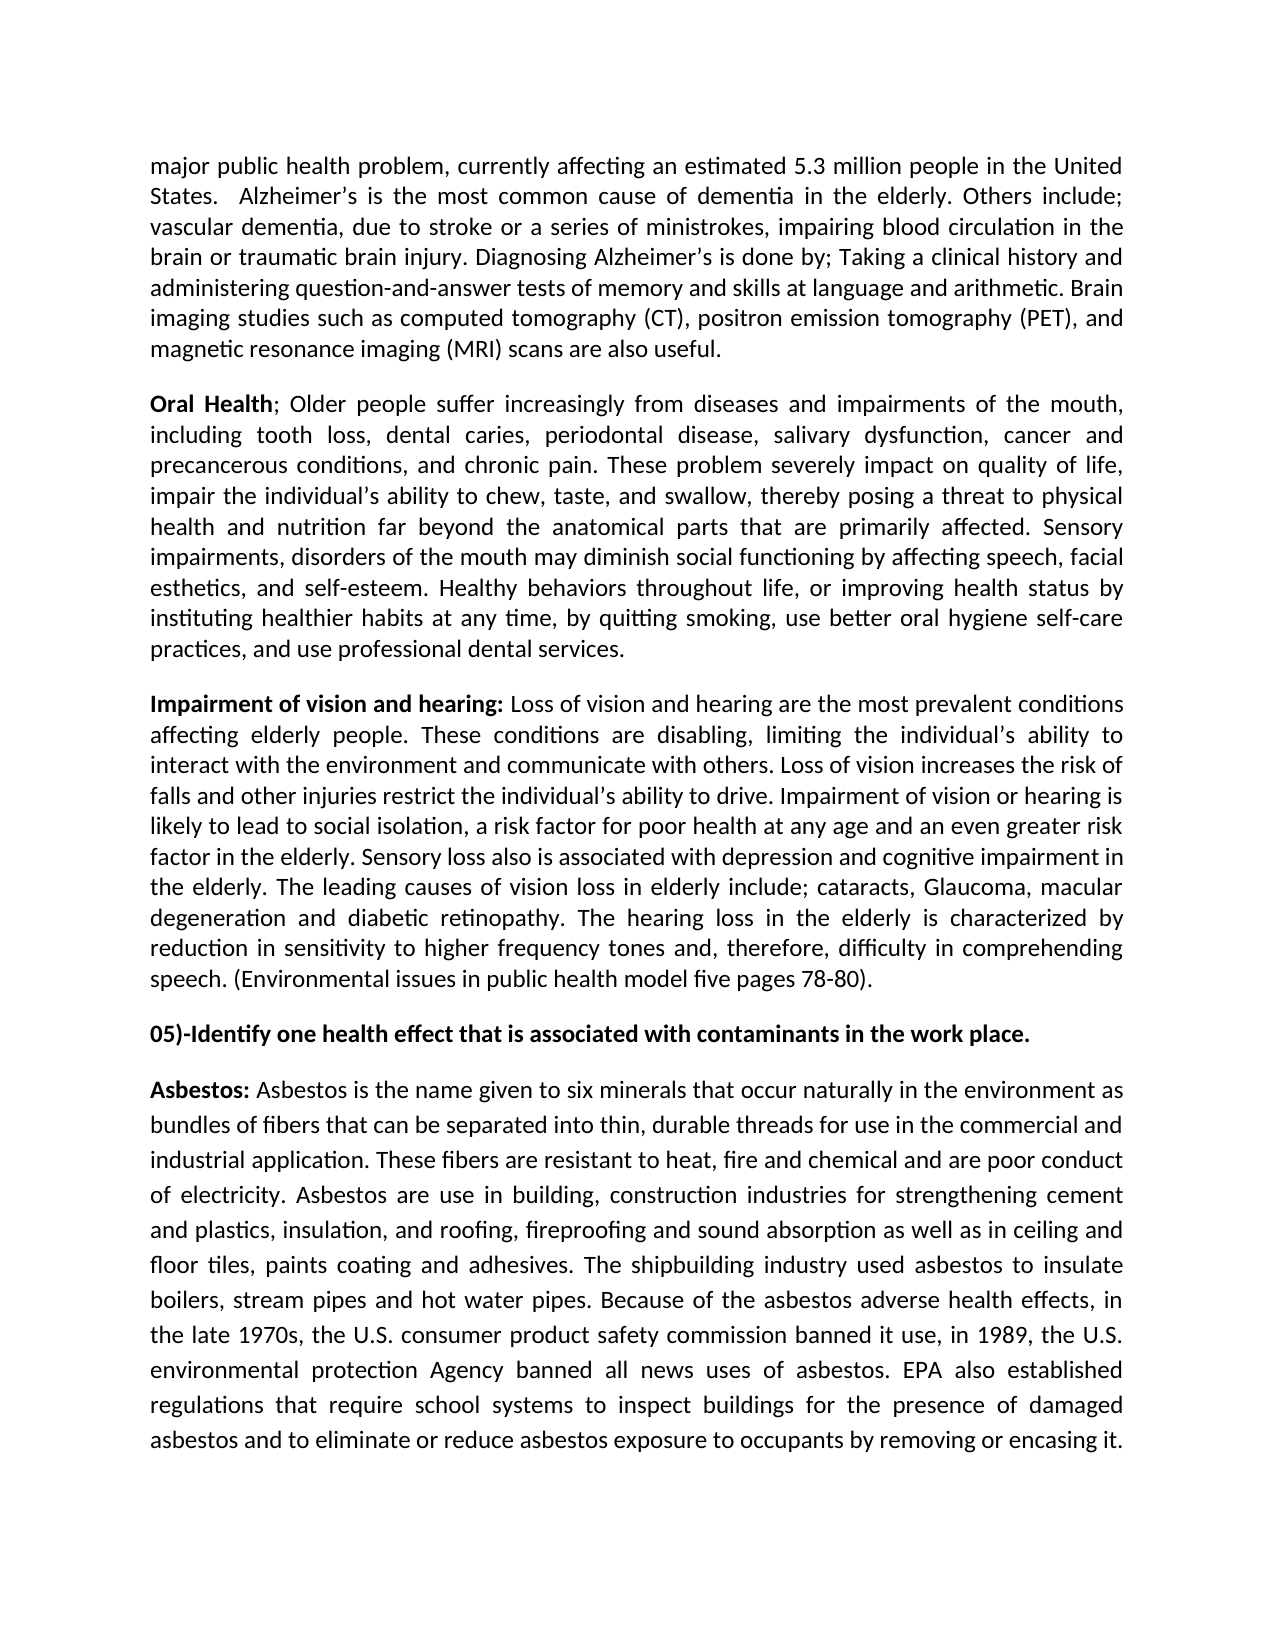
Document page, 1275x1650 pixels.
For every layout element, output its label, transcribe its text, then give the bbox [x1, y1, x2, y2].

text Impairment of vision and hearing: Loss of vision and hearing are the most prevalent conditions affecting elderly people. These conditions are disabling, limiting the individual’s ability to interact with the environment and communicate with others. Loss of vision increases the risk of falls and other injuries restrict the individual’s ability to drive. Impairment of vision or hearing is likely to lead to social isolation, a risk factor for poor health at any age and an even greater risk factor in the elderly. Sensory loss also is associated with depression and cognitive impairment in the elderly. The leading causes of vision loss in elderly include; cataracts, Glaucoma, macular degeneration and diabetic retinopathy. The hearing loss in the elderly is characterized by reduction in sensitivity to higher frequency tones and, therefore, difficulty in comprehending speech. (Environmental issues in public health model five pages 78-80). [150, 688, 1125, 993]
text 05)-Identify one health effect that is associated with contaminants in the work place. [150, 1018, 1125, 1049]
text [150, 150, 1125, 364]
text Asbestos: Asbestos is the name given to six minerals that occur naturally in the environment as bundles of fibers that can be separated into thin, durable threads for use in the commercial and industrial application. These fibers are resistant to heat, fire and chemical and are poor conduct of electricity. Asbestos are use in building, construction industries for strengthening cement and plastics, insulation, and roofing, fireproofing and sound absorption as well as in ceiling and floor tiles, paints coating and adhesives. The shipbuilding industry used asbestos to insulate boilers, stream pipes and hot water pipes. Because of the asbestos adverse health effects, in the late 1970s, the U.S. consumer product safety commission banned it use, in 1989, the U.S. environmental protection Agency banned all news uses of asbestos. EPA also established regulations that require school systems to inspect buildings for the presence of damaged asbestos and to eliminate or reduce asbestos exposure to occupants by removing or encasing it. [150, 1074, 1125, 1455]
text Oral Health; Older people suffer increasingly from diseases and impairments of the mouth, including tooth loss, dental caries, periodontal disease, salivary dysfunction, cancer and precancerous conditions, and chronic pain. These problem severely impact on quality of life, impair the individual’s ability to chew, taste, and swallow, thereby posing a threat to physical health and nutrition far beyond the anatomical parts that are primarily affected. Sensory impairments, disorders of the mouth may diminish social functioning by affecting speech, facial esthetics, and self-esteem. Healthy behaviors throughout life, or improving health status by instituting healthier habits at any time, by quitting smoking, use better oral hygiene self-care practices, and use professional dental services. [150, 389, 1125, 663]
